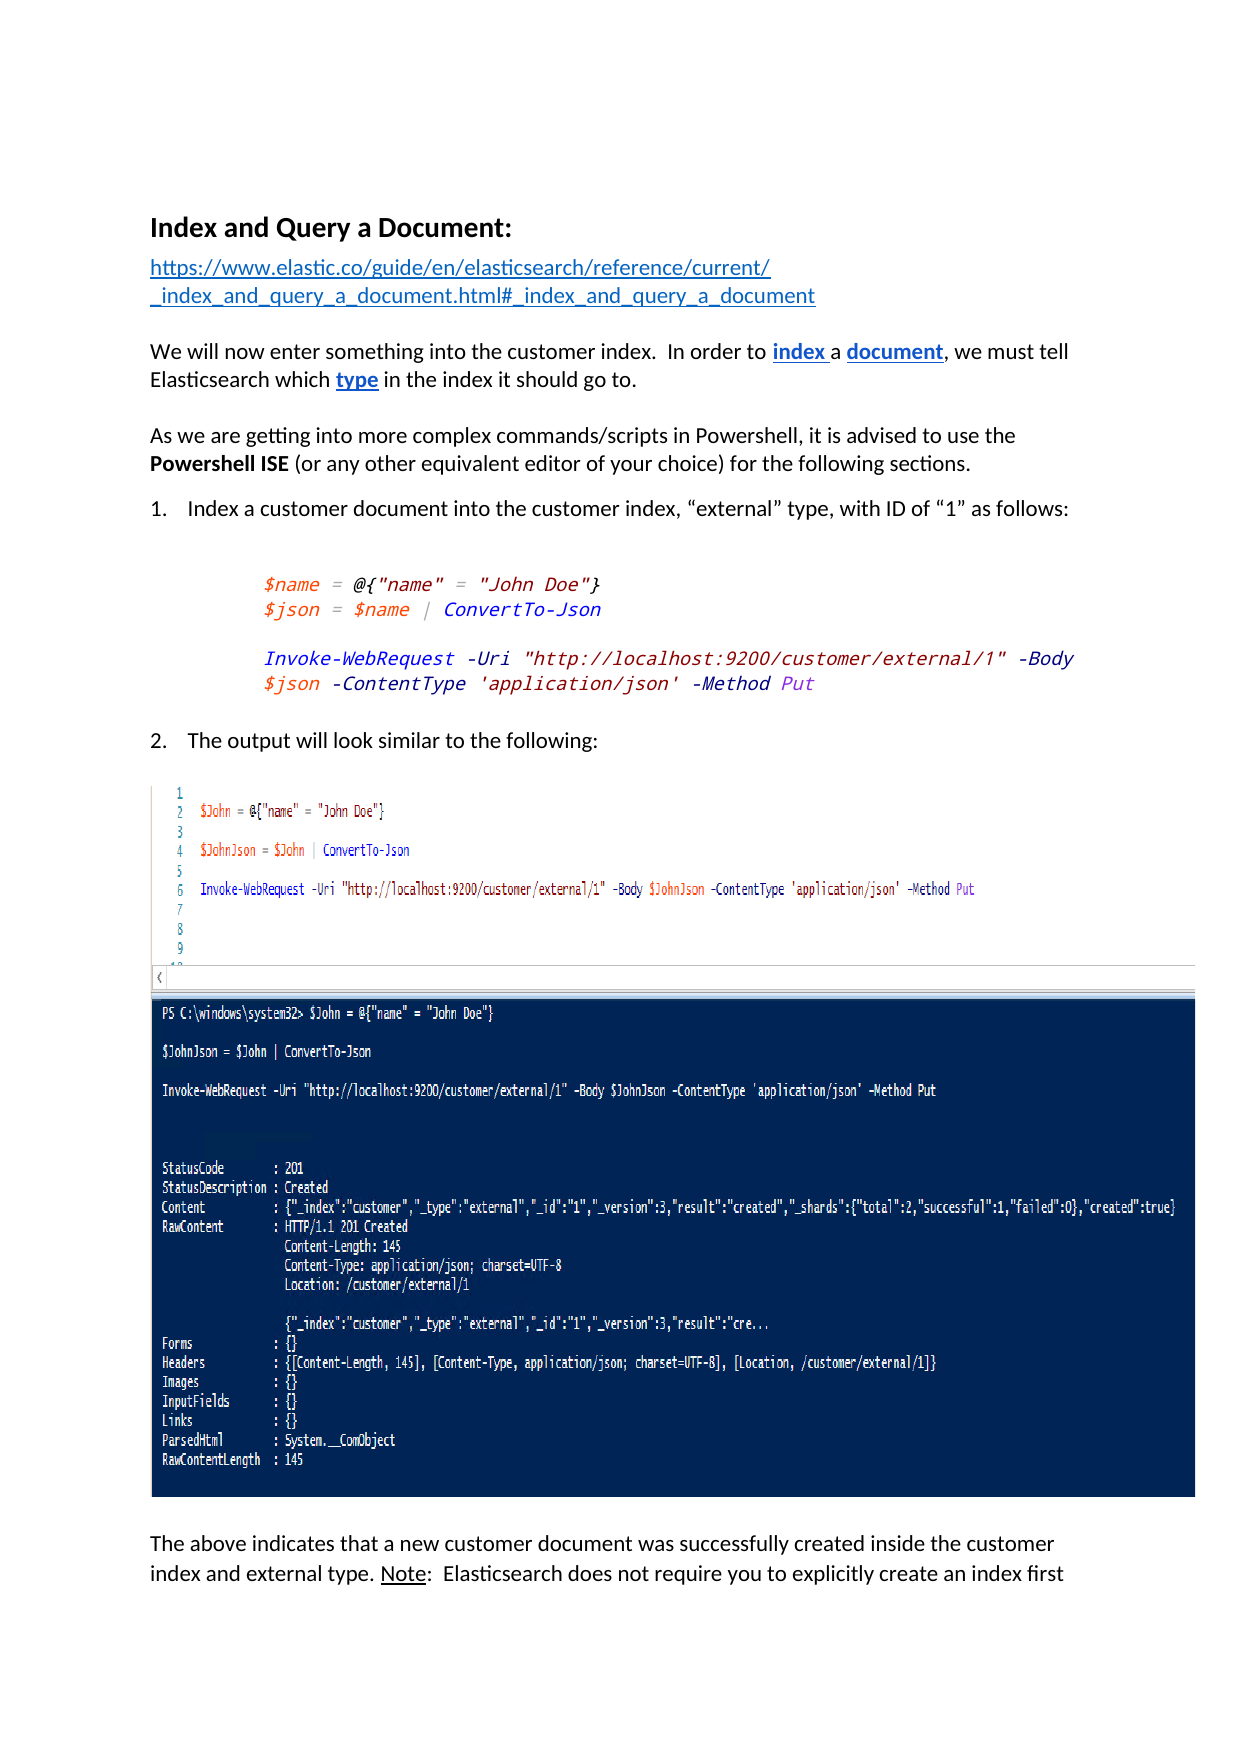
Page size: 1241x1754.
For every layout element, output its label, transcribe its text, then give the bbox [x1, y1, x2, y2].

list The output will look similar to the following: [150, 726, 1090, 754]
text As we are getting into more complex commands/scripts in Powershell, it is advised to use the Powershell ISE (or any other equivalent editor of your choice) for the following sections. [150, 421, 1090, 477]
text $json = $name | ConvertTo-Json [262, 596, 1090, 621]
picture [150, 786, 1196, 1497]
text We will now enter something into the customer index. In order to index a document, we must tell Elasticsearch which type in the index it should go to. [150, 337, 1090, 393]
text $name = @{"name" = "John Doe"} [262, 571, 1090, 596]
list Index a customer document into the customer index, “external” type, with ID of “1” as follows: [150, 494, 1090, 522]
text https://www.elastic.co/guide/en/elasticsearch/reference/current/_index_and_query_a_document.html#_index_and_query_a_document [150, 253, 1090, 309]
subtitle Index and Query a Document: [150, 209, 1090, 245]
text Invoke-WebRequest -Uri "http://localhost:9200/customer/external/1" -Body $json -ContentType 'application/json' -Method Put [262, 646, 1090, 696]
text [150, 1529, 1090, 1587]
